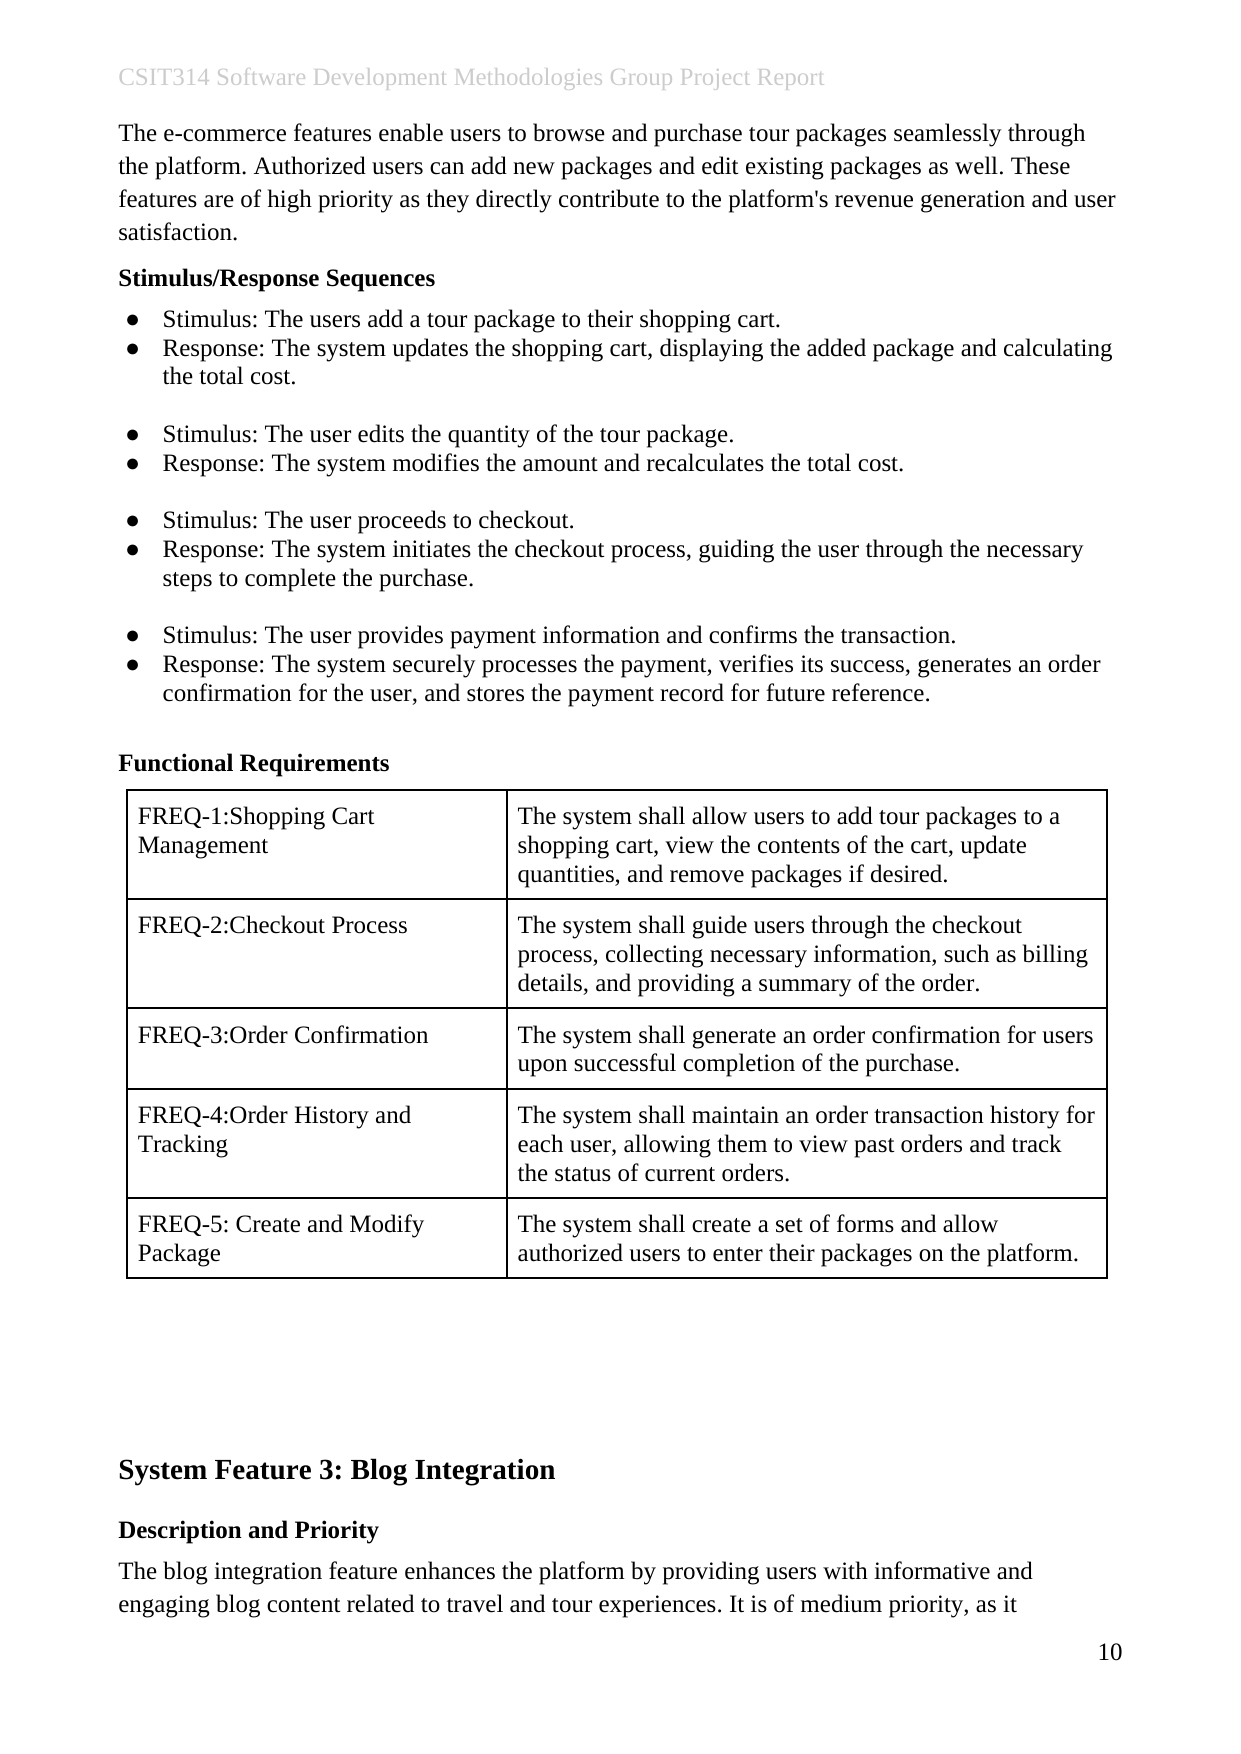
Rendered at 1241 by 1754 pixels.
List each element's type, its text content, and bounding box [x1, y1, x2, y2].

table_header FREQ-1:Shopping Cart Management [128, 791, 506, 898]
table_cell The system shall maintain an order transaction history for each user, allowing them to view past orders and track the status of current orders. [508, 1090, 1106, 1197]
table_cell FREQ-2:Checkout Process [128, 900, 506, 1007]
list Stimulus: The user edits the quantity of the tour package. [125, 419, 1122, 448]
list Response: The system securely processes the payment, verifies its success, generates an order confirmation for the user, and stores the payment record for future reference. [125, 649, 1122, 706]
table_cell FREQ-4:Order History and Tracking [128, 1090, 506, 1197]
table_cell FREQ-3:Order Confirmation [128, 1009, 506, 1088]
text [118, 1556, 1122, 1618]
subtitle System Feature 3: Blog Integration [118, 1452, 1122, 1486]
list Stimulus: The user provides payment information and confirms the transaction. [125, 620, 1122, 649]
list Response: The system updates the shopping cart, displaying the added package and calculating the total cost. [125, 333, 1122, 390]
list Response: The system initiates the checkout process, guiding the user through the necessary steps to complete the purchase. [125, 534, 1122, 591]
table_cell The system shall guide users through the checkout process, collecting necessary information, such as billing details, and providing a summary of the order. [508, 900, 1106, 1007]
table_cell FREQ-5: Create and Modify Package [128, 1199, 506, 1277]
table_cell The system shall create a set of forms and allow authorized users to enter their packages on the platform. [508, 1199, 1106, 1277]
text Stimulus/Response Sequences [118, 263, 1122, 291]
table_cell The system shall generate an order confirmation for users upon successful completion of the purchase. [508, 1009, 1106, 1088]
text Functional Requirements [118, 748, 1122, 776]
table_header The system shall allow users to add tour packages to a shopping cart, view the contents of the cart, update quantities, and remove packages if desired. [508, 791, 1106, 898]
text Description and Priority [118, 1515, 1122, 1544]
list Stimulus: The users add a tour package to their shopping cart. [125, 304, 1122, 333]
text The e-commerce features enable users to browse and purchase tour packages seamlessly through the platform. Authorized users can add new packages and edit existing packages as well. These features are of high priority as they directly contribute to the platform's revenue generation and user satisfaction. [118, 118, 1122, 246]
list Stimulus: The user proceeds to checkout. [125, 505, 1122, 534]
list Response: The system modifies the amount and recalculates the total cost. [125, 448, 1122, 476]
